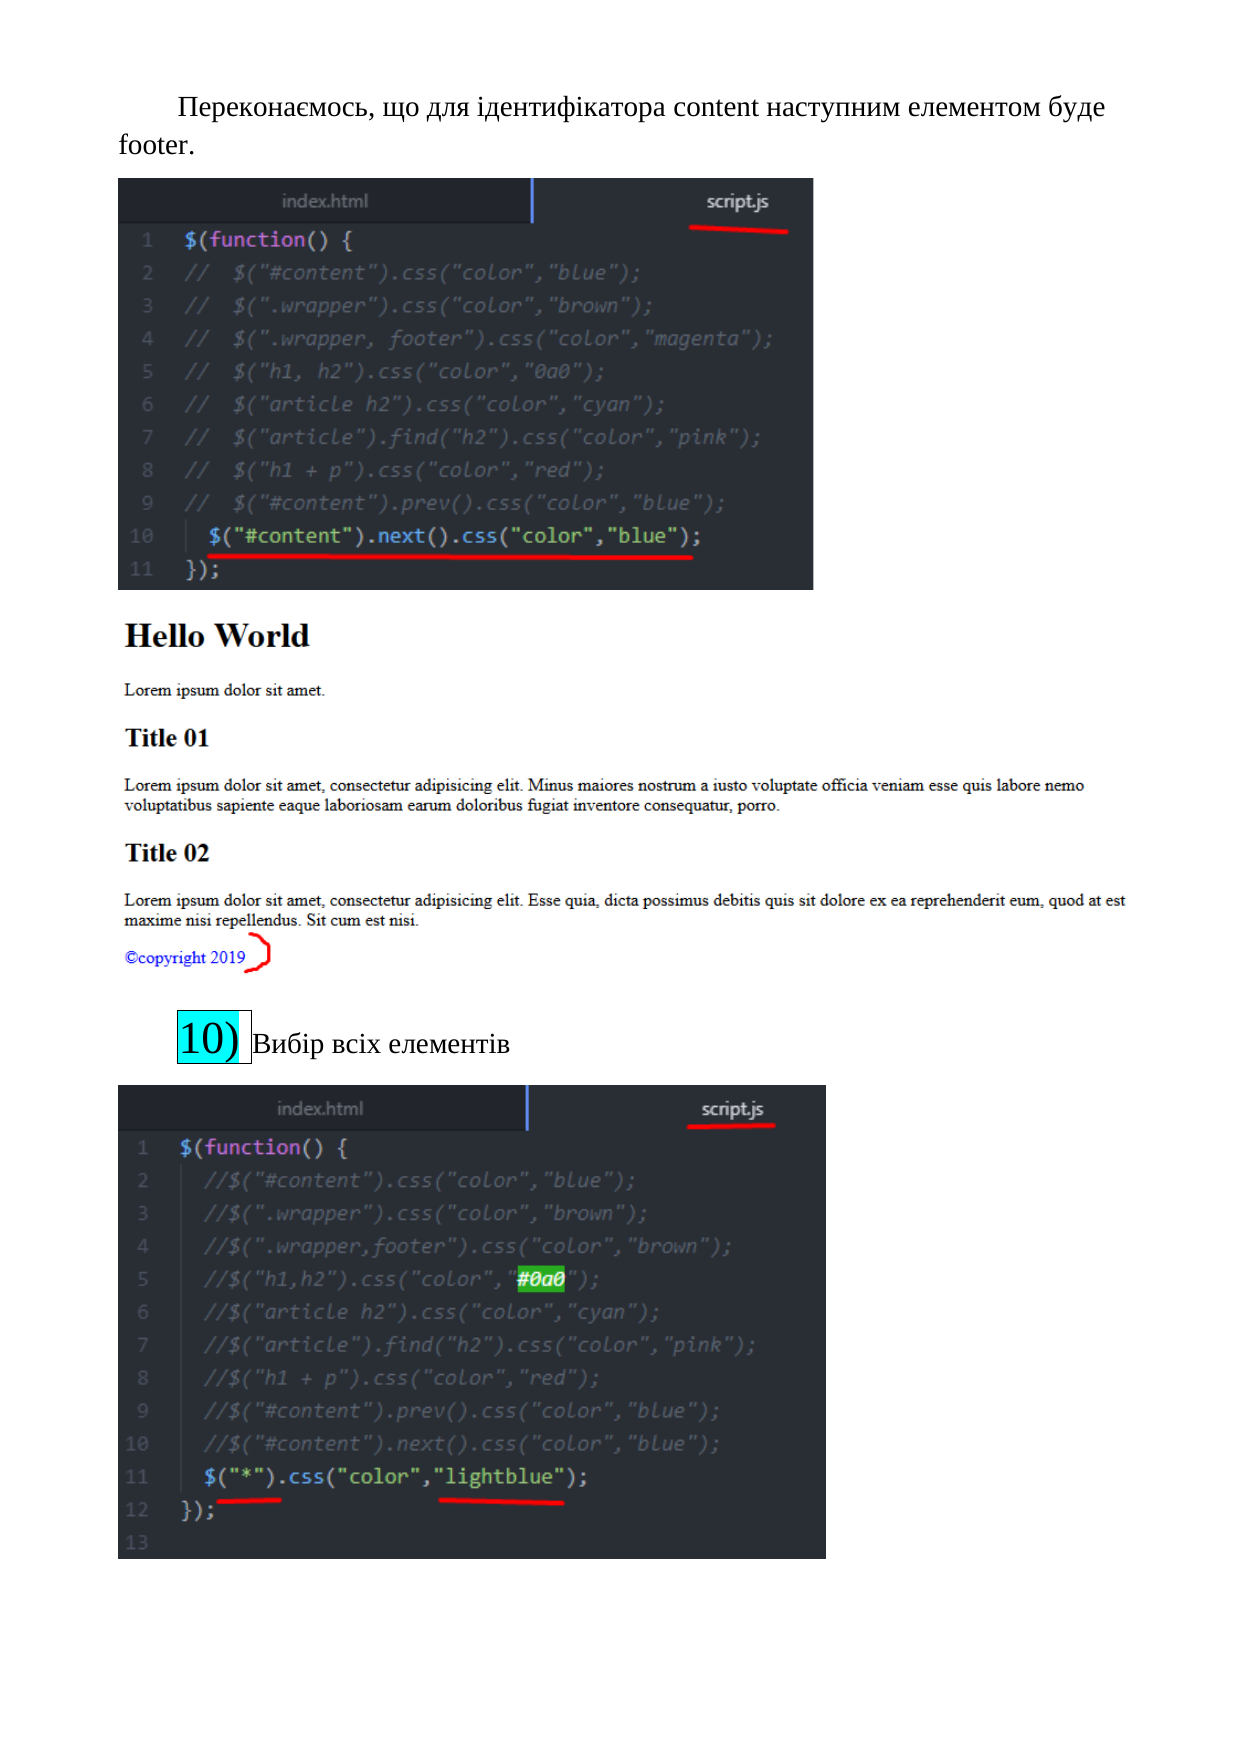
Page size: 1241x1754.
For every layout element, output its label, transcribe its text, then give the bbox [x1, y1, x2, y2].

picture [118, 606, 1152, 992]
text Переконаємось, що для ідентифікатора content наступним елементом буде footer. [118, 89, 1152, 161]
picture [118, 178, 814, 590]
text 10) Вибір всіх елементів [118, 1009, 251, 1064]
picture [118, 1085, 826, 1559]
text 10) Вибір всіх елементів [252, 1009, 1152, 1064]
